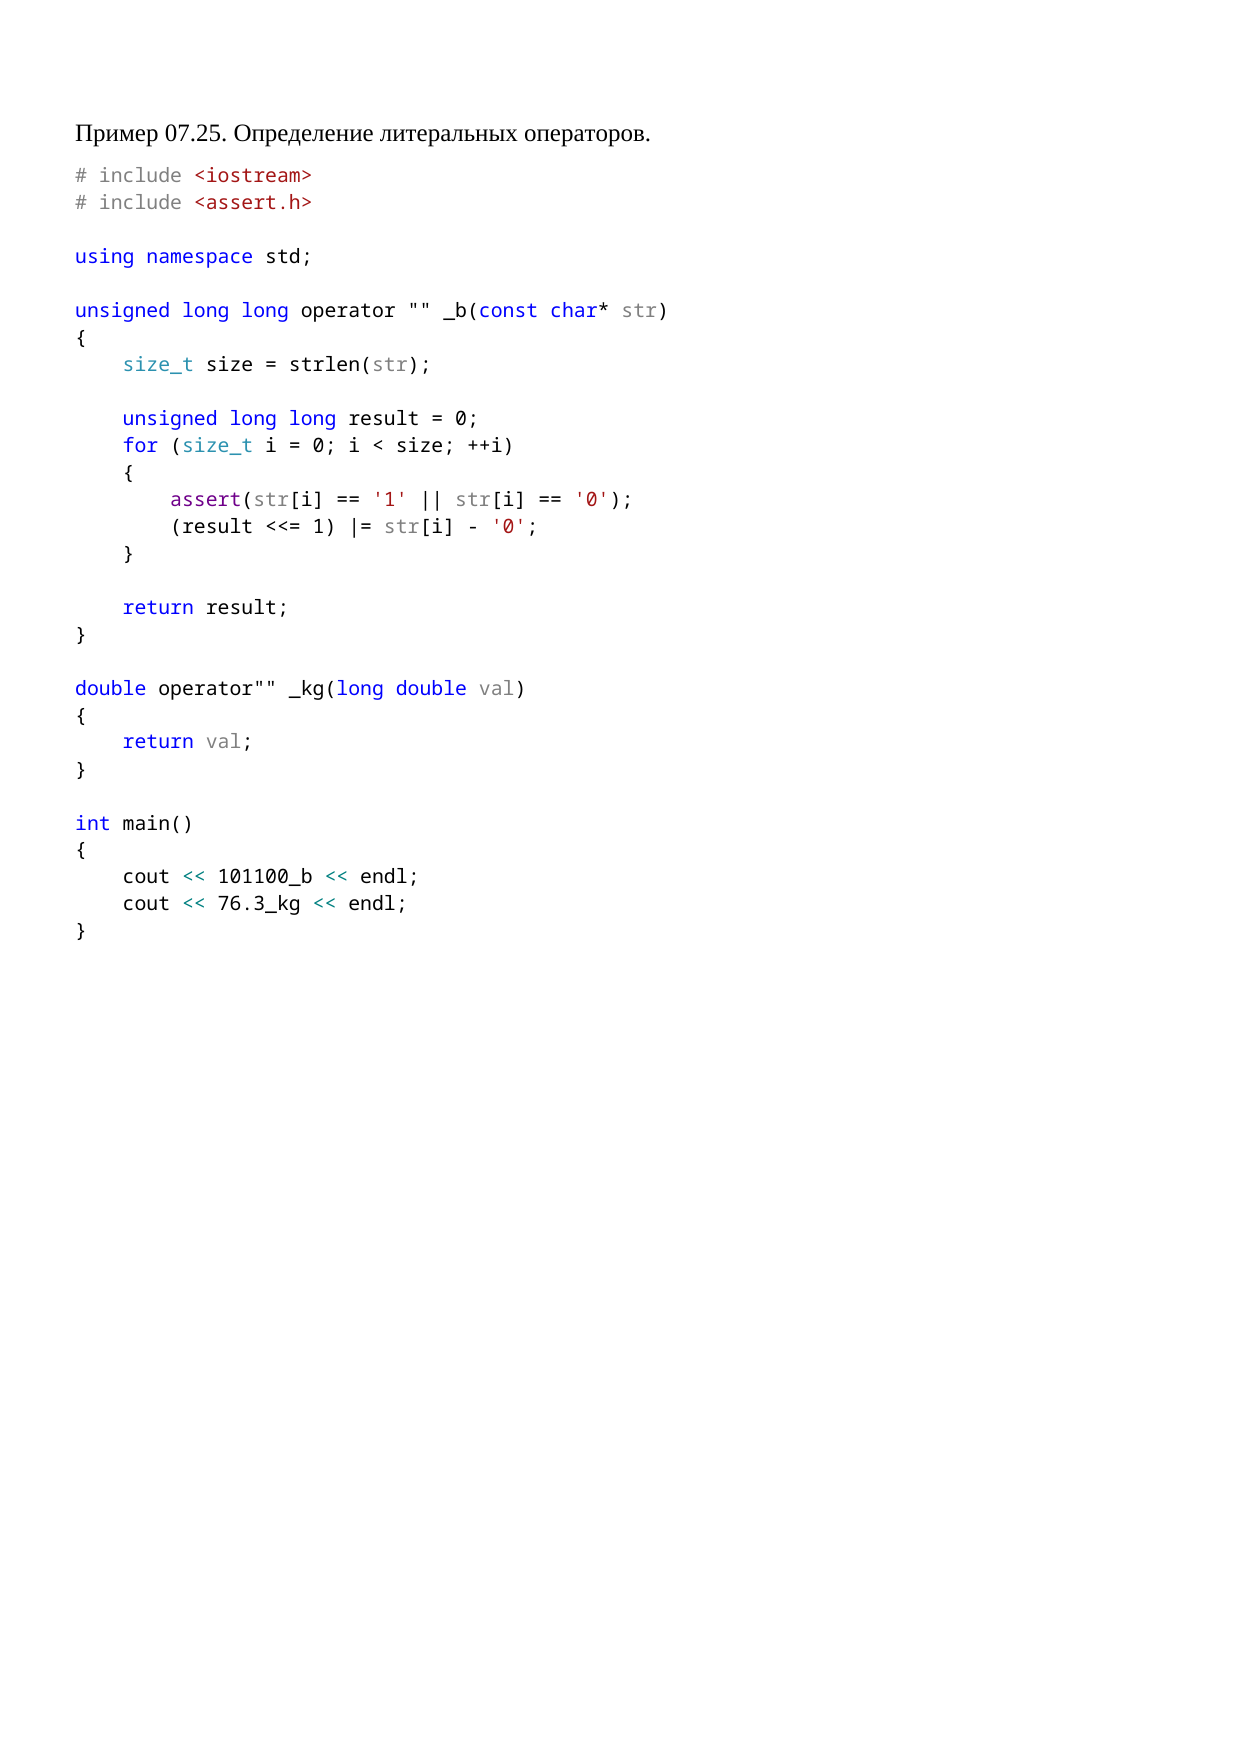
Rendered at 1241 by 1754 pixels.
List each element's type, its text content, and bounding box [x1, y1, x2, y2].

text double operator"" _kg(long double val) [75, 674, 1165, 701]
text return result; [75, 593, 1165, 620]
text # include <assert.h> [75, 188, 1165, 215]
text return val; [75, 728, 1165, 755]
text (result <<= 1) |= str[i] - '0'; [75, 512, 1165, 539]
text unsigned long long result = 0; [75, 404, 1165, 431]
text using namespace std; [75, 242, 1165, 269]
text int main() [75, 809, 1165, 836]
text { [75, 323, 1165, 350]
list Пример 07.25. Определение литеральных операторов. [75, 118, 1165, 147]
text { [75, 701, 1165, 728]
text size_t size = strlen(str); [75, 350, 1165, 377]
text } [75, 539, 1165, 566]
text cout << 76.3_kg << endl; [75, 890, 1165, 917]
text { [75, 836, 1165, 863]
text } [75, 620, 1165, 647]
text } [75, 755, 1165, 782]
text unsigned long long operator "" _b(const char* str) [75, 296, 1165, 323]
text cout << 101100_b << endl; [75, 863, 1165, 890]
text { [75, 458, 1165, 485]
text # include <iostream> [75, 161, 1165, 188]
text for (size_t i = 0; i < size; ++i) [75, 431, 1165, 458]
text assert(str[i] == '1' || str[i] == '0'); [75, 485, 1165, 512]
text } [75, 917, 1165, 944]
